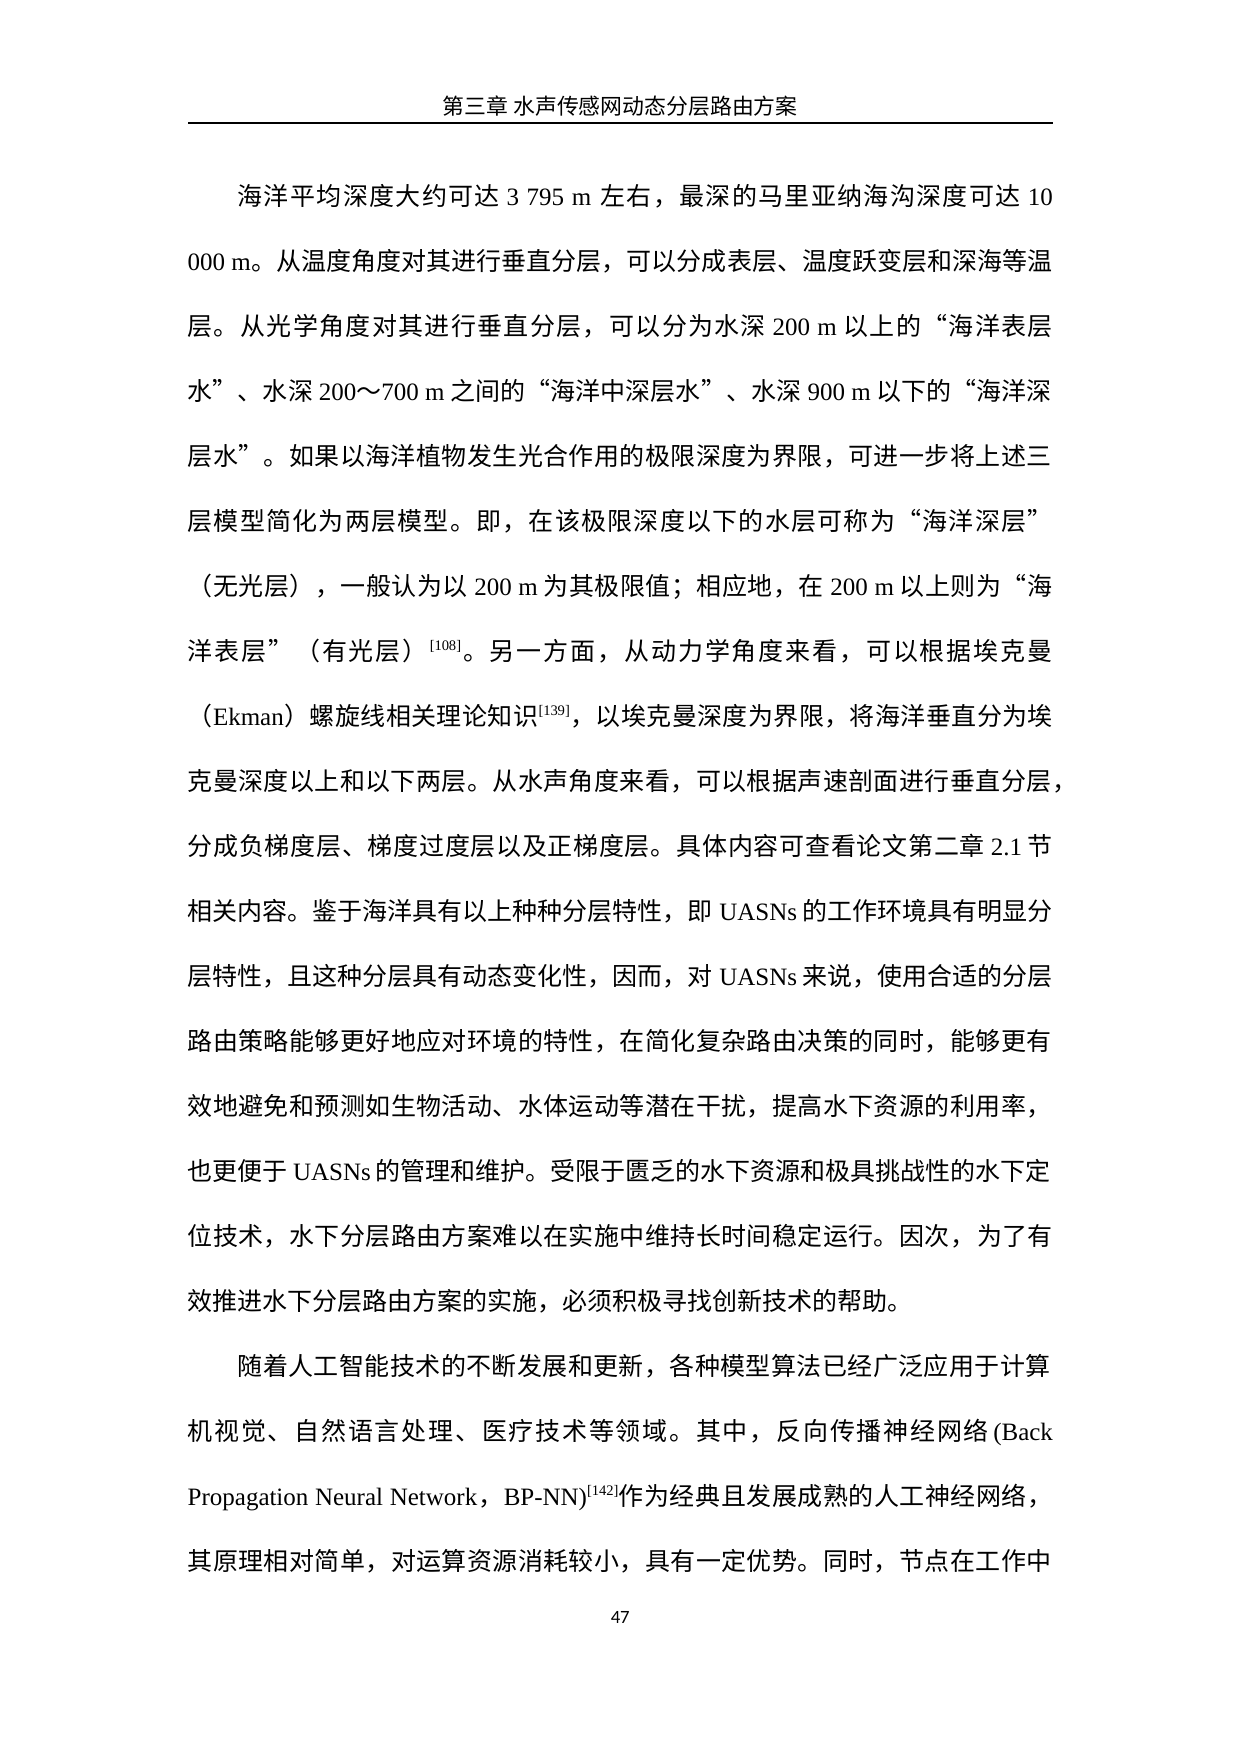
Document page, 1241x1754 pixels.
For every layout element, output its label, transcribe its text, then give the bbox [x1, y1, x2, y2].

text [187, 1332, 1053, 1592]
text 海洋平均深度大约可达3 795 m 左右，最深的马里亚纳海沟深度可达10 000 m。从温度角度对其进行垂直分层，可以分成表层、温度跃变层和深海等温层。从光学角度对其进行垂直分层，可以分为水深200 m以上的“海洋表层水”、水深200～700 m之间的“海洋中深层水”、水深900 m以下的“海洋深层水”。如果以海洋植物发生光合作用的极限深度为界限，可进一步将上述三层模型简化为两层模型。即，在该极限深度以下的水层可称为“海洋深层”（无光层），一般认为以200 m为其极限值；相应地，在200 m以上则为“海洋表层”（有光层）[103]。另一方面，从动力学角度来看，可以根据埃克曼（Ekman）螺旋线相关理论知识[134]，以埃克曼深度为界限，将海洋垂直分为埃克曼深度以上和以下两层。从水声角度来看，可以根据声速剖面进行垂直分层，分成负梯度层、梯度过度层以及正梯度层。具体内容可查看论文第二章2.1节相关内容。鉴于海洋具有以上种种分层特性，即UASNs的工作环境具有明显分层特性，且这种分层具有动态变化性，因而，对UASNs来说，使用合适的分层路由策略能够更好地应对环境的特性，在简化复杂路由决策的同时，能够更有效地避免和预测如生物活动、水体运动等潜在干扰，提高水下资源的利用率，也更便于UASNs的管理和维护。受限于匮乏的水下资源和极具挑战性的水下定位技术，水下分层路由方案难以在实施中维持长时间稳定运行。因次，为了有效推进水下分层路由方案的实施，必须积极寻找创新技术的帮助。 [187, 162, 1053, 1332]
